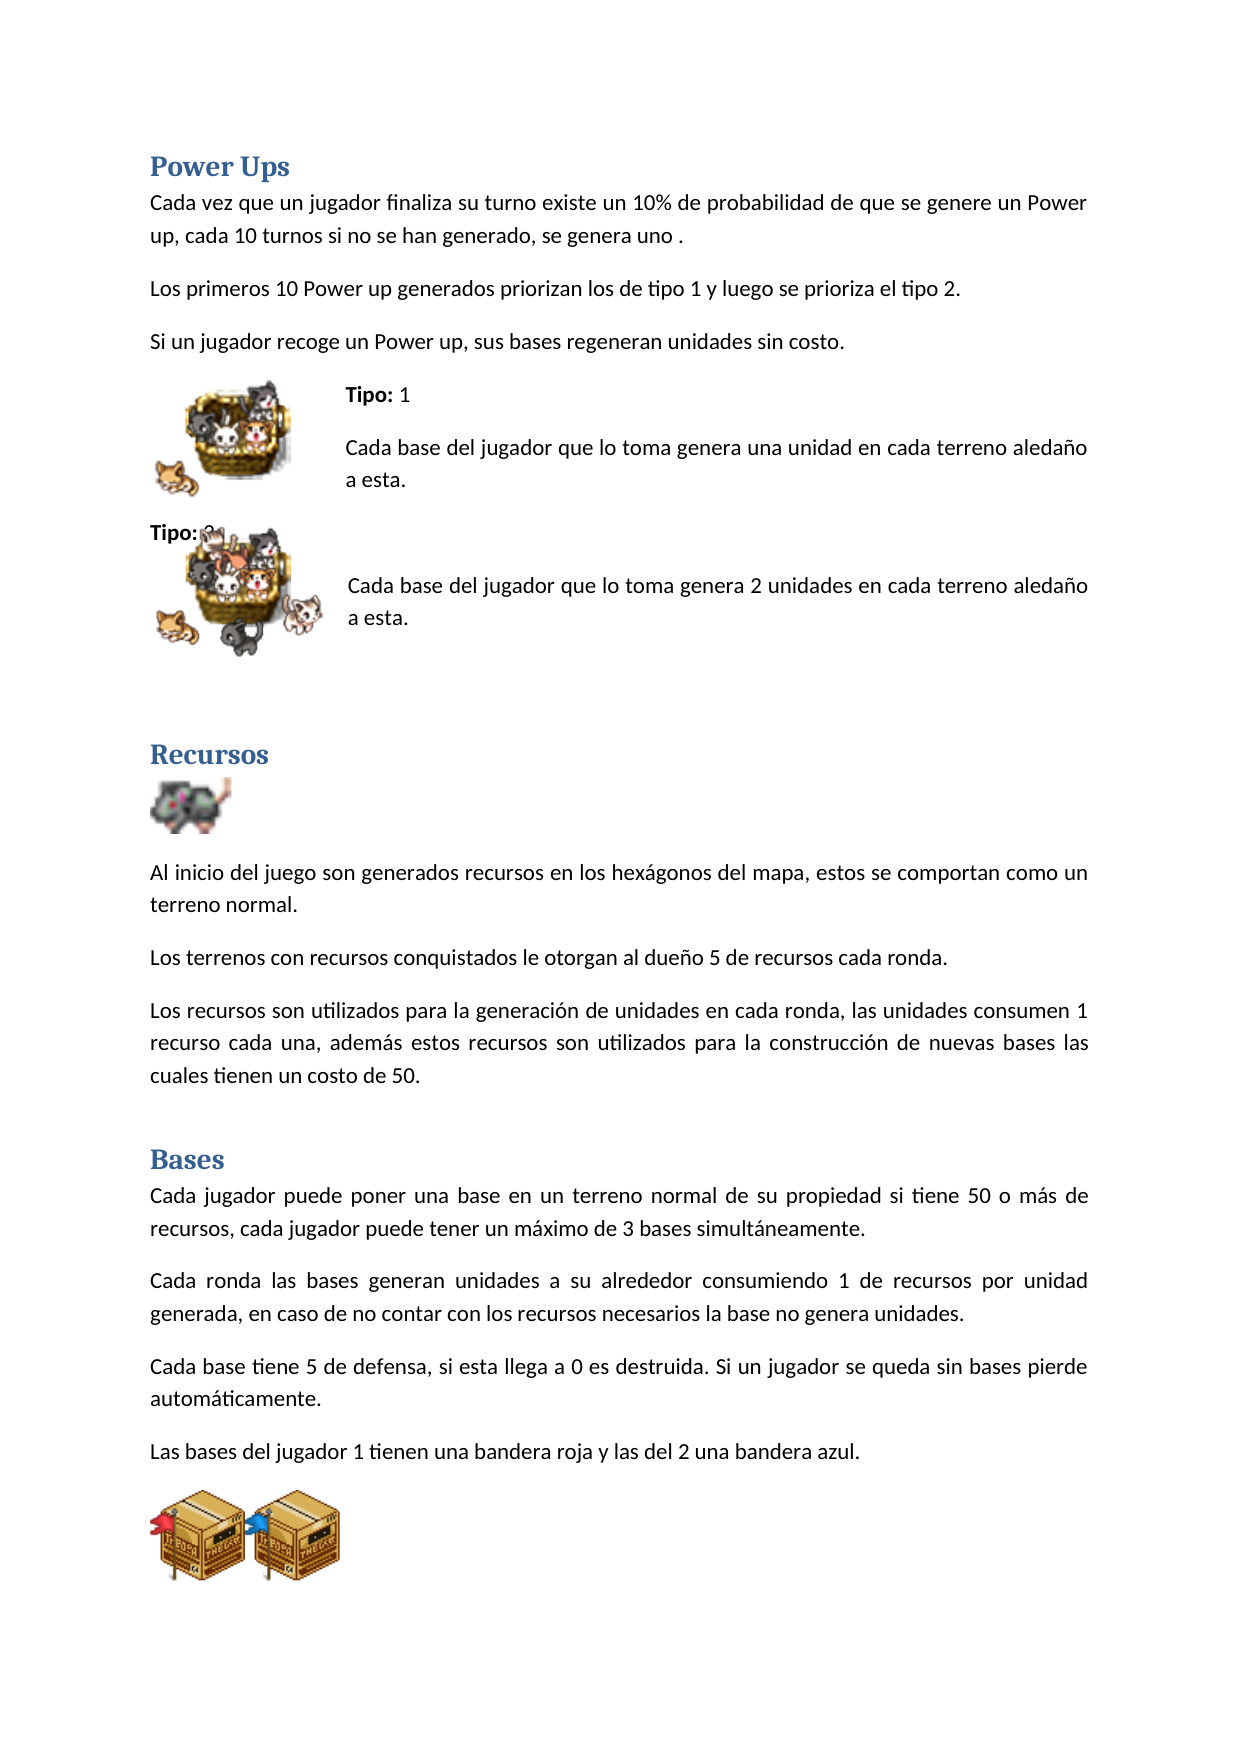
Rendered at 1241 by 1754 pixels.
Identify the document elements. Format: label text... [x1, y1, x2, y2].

text Al inicio del juego son generados recursos en los hexágonos del mapa, estos se comportan como un terreno normal. [150, 858, 1090, 918]
text Cada jugador puede poner una base en un terreno normal de su propiedad si tiene 50 o más de recursos, cada jugador puede tener un máximo de 3 bases simultáneamente. [150, 1181, 1090, 1242]
text Cada ronda las bases generan unidades a su alrededor consumiendo 1 de recursos por unidad generada, en caso de no contar con los recursos necesarios la base no genera unidades. [150, 1267, 1090, 1327]
subtitle Power Ups [150, 150, 1090, 183]
text Cada base del jugador que lo toma genera 2 unidades en cada terreno aledaño a esta. [329, 571, 1090, 631]
subtitle Bases [150, 1143, 1090, 1176]
picture [150, 380, 327, 516]
text Los primeros 10 Power up generados priorizan los de tipo 1 y luego se prioriza el tipo 2. [150, 274, 1090, 302]
text Cada base tiene 5 de defensa, si esta llega a 0 es destruida. Si un jugador se queda sin bases pierde automáticamente. [150, 1352, 1090, 1412]
text Los terrenos con recursos conquistados le otorgan al dueño 5 de recursos cada ronda. [150, 943, 1090, 971]
text Las bases del jugador 1 tienen una bandera roja y las del 2 una bandera azul. [150, 1437, 1090, 1465]
picture [150, 1490, 340, 1582]
text Tipo: 1 [327, 380, 1090, 408]
text Los recursos son utilizados para la generación de unidades en cada ronda, las unidades consumen 1 recurso cada una, además estos recursos son utilizados para la construcción de nuevas bases las cuales tienen un costo de 50. [150, 996, 1090, 1089]
text Tipo: 2 [150, 518, 1090, 546]
picture [150, 777, 232, 834]
text Cada base del jugador que lo toma genera una unidad en cada terreno aledaño a esta. [327, 433, 1090, 493]
text Cada vez que un jugador finaliza su turno existe un 10% de probabilidad de que se genere un Power up, cada 10 turnos si no se han generado, se genera uno . [150, 188, 1090, 249]
text Si un jugador recoge un Power up, sus bases regeneran unidades sin costo. [150, 327, 1090, 355]
picture [150, 526, 329, 665]
subtitle Recursos [150, 738, 1090, 772]
